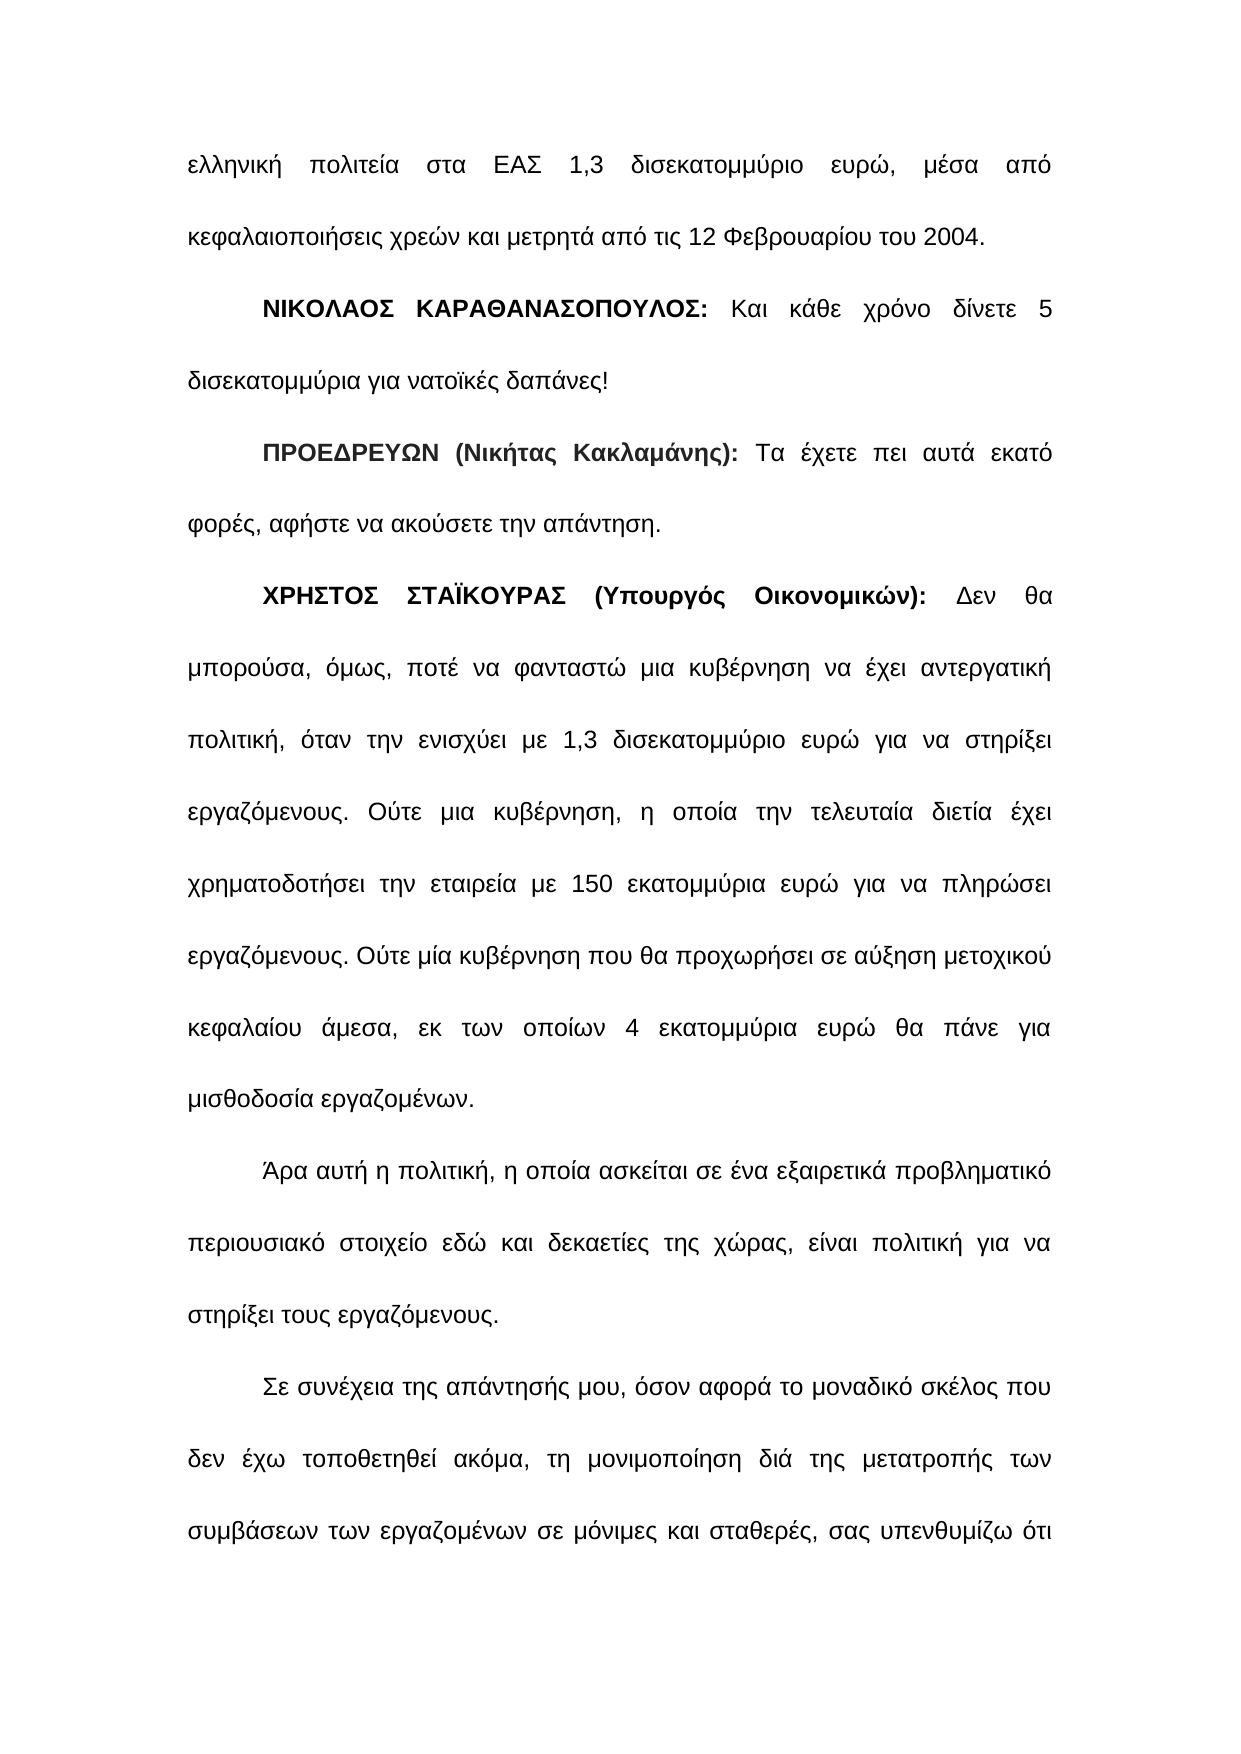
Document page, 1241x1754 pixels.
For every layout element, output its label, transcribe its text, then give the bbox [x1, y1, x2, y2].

text ΧΡΗΣΤΟΣ ΣΤΑΪΚΟΥΡΑΣ (Υπουργός Οικονομικών): Δεν θα μπορούσα, όμως, ποτέ να φανταστώ μια κυβέρνηση να έχει αντεργατική πολιτική, όταν την ενισχύει με 1,3 δισεκατομμύριο ευρώ για να στηρίξει εργαζόμενους. Ούτε μια κυβέρνηση, η οποία την τελευταία διετία έχει χρηματοδοτήσει την εταιρεία με 150 εκατομμύρια ευρώ για να πληρώσει εργαζόμενους. Ούτε μία κυβέρνηση που θα προχωρήσει σε αύξηση μετοχικού κεφαλαίου άμεσα, εκ των οποίων 4 εκατομμύρια ευρώ θα πάνε για μισθοδοσία εργαζομένων. [187, 581, 1053, 1113]
text ΠΡΟΕΔΡΕΥΩΝ (Νικήτας Κακλαμάνης): Τα έχετε πει αυτά εκατό φορές, αφήστε να ακούσετε την απάντηση. [187, 437, 1053, 538]
text ΝΙΚΟΛΑΟΣ ΚΑΡΑΘΑΝΑΣΟΠΟΥΛΟΣ: Και κάθε χρόνο δίνετε 5 δισεκατομμύρια για νατοϊκές δαπάνες! [187, 294, 1053, 394]
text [187, 1372, 1053, 1544]
text Άρα αυτή η πολιτική, η οποία ασκείται σε ένα εξαιρετικά προβληματικό περιουσιακό στοιχείο εδώ και δεκαετίες της χώρας, είναι πολιτική για να στηρίξει τους εργαζόμενους. [187, 1156, 1053, 1329]
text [187, 150, 1053, 251]
